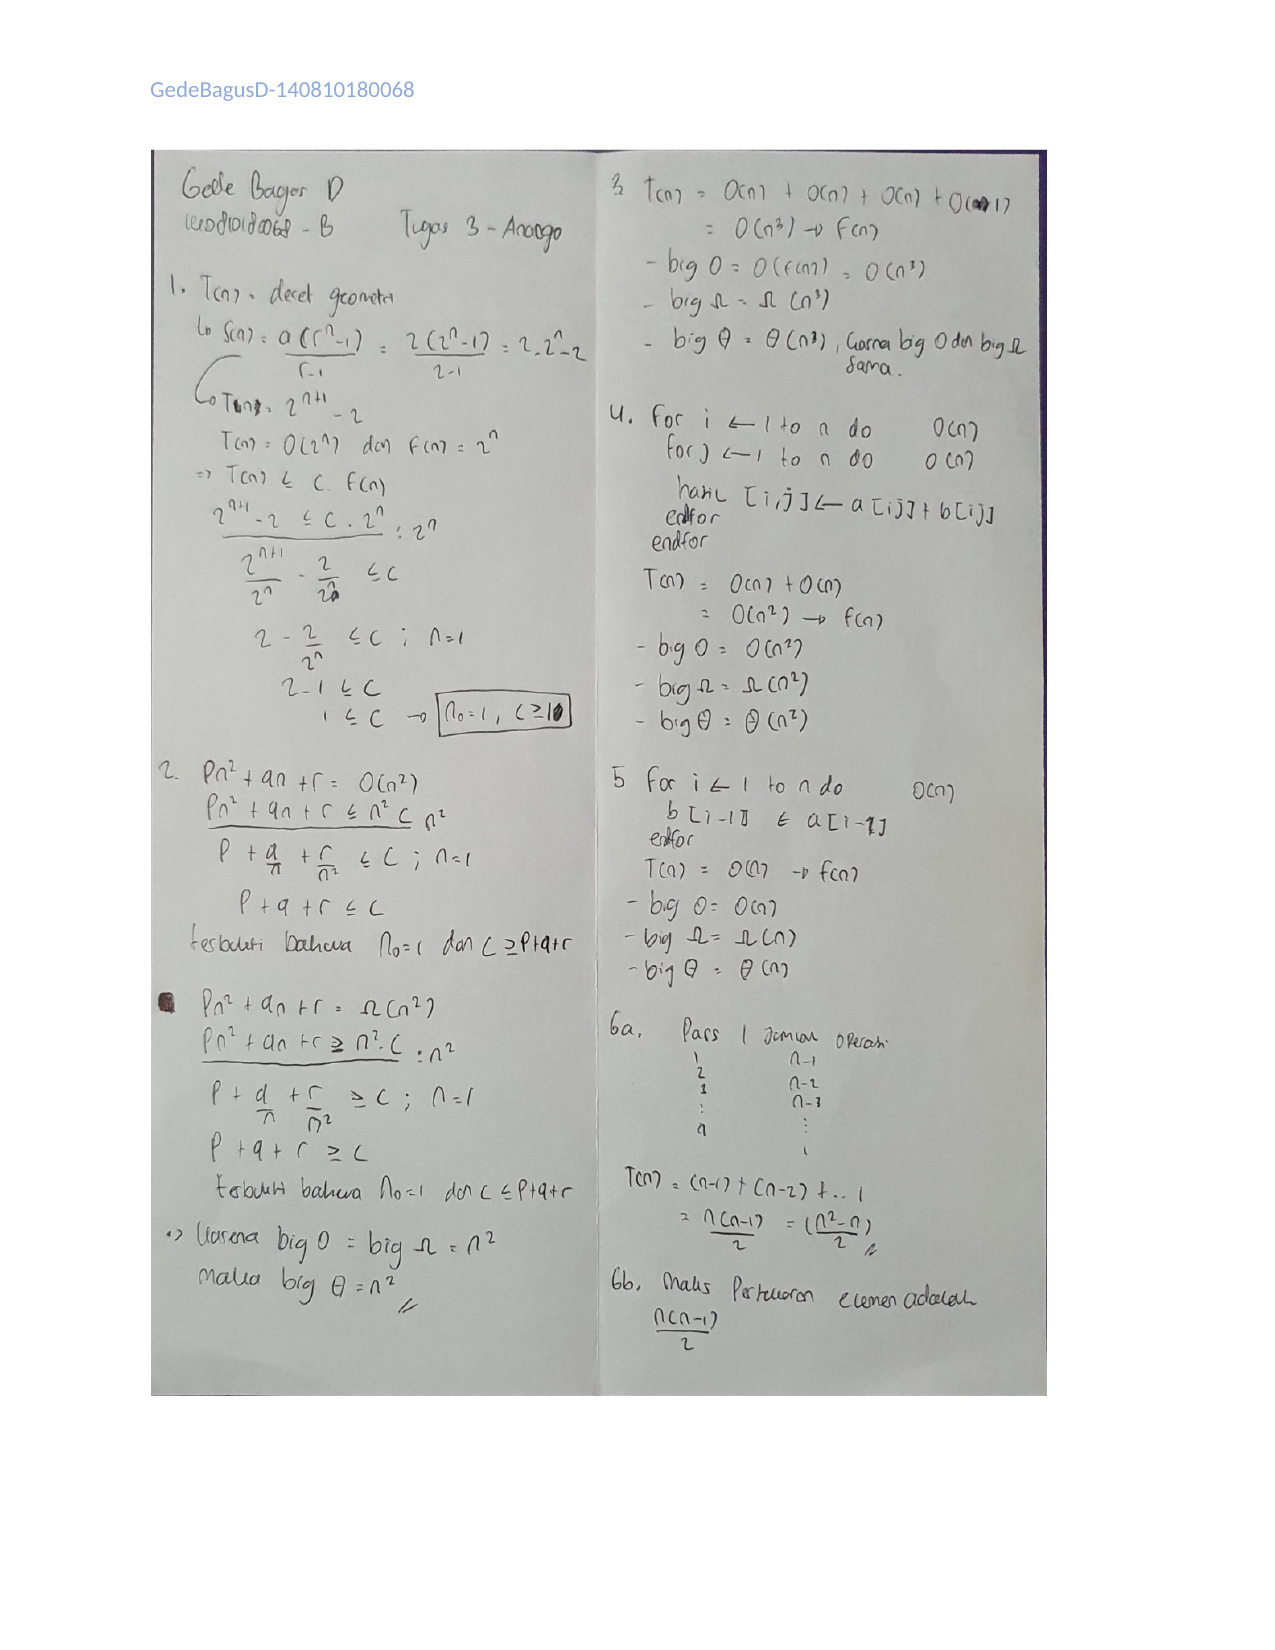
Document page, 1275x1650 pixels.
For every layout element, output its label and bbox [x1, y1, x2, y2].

picture [152, 151, 1047, 1396]
